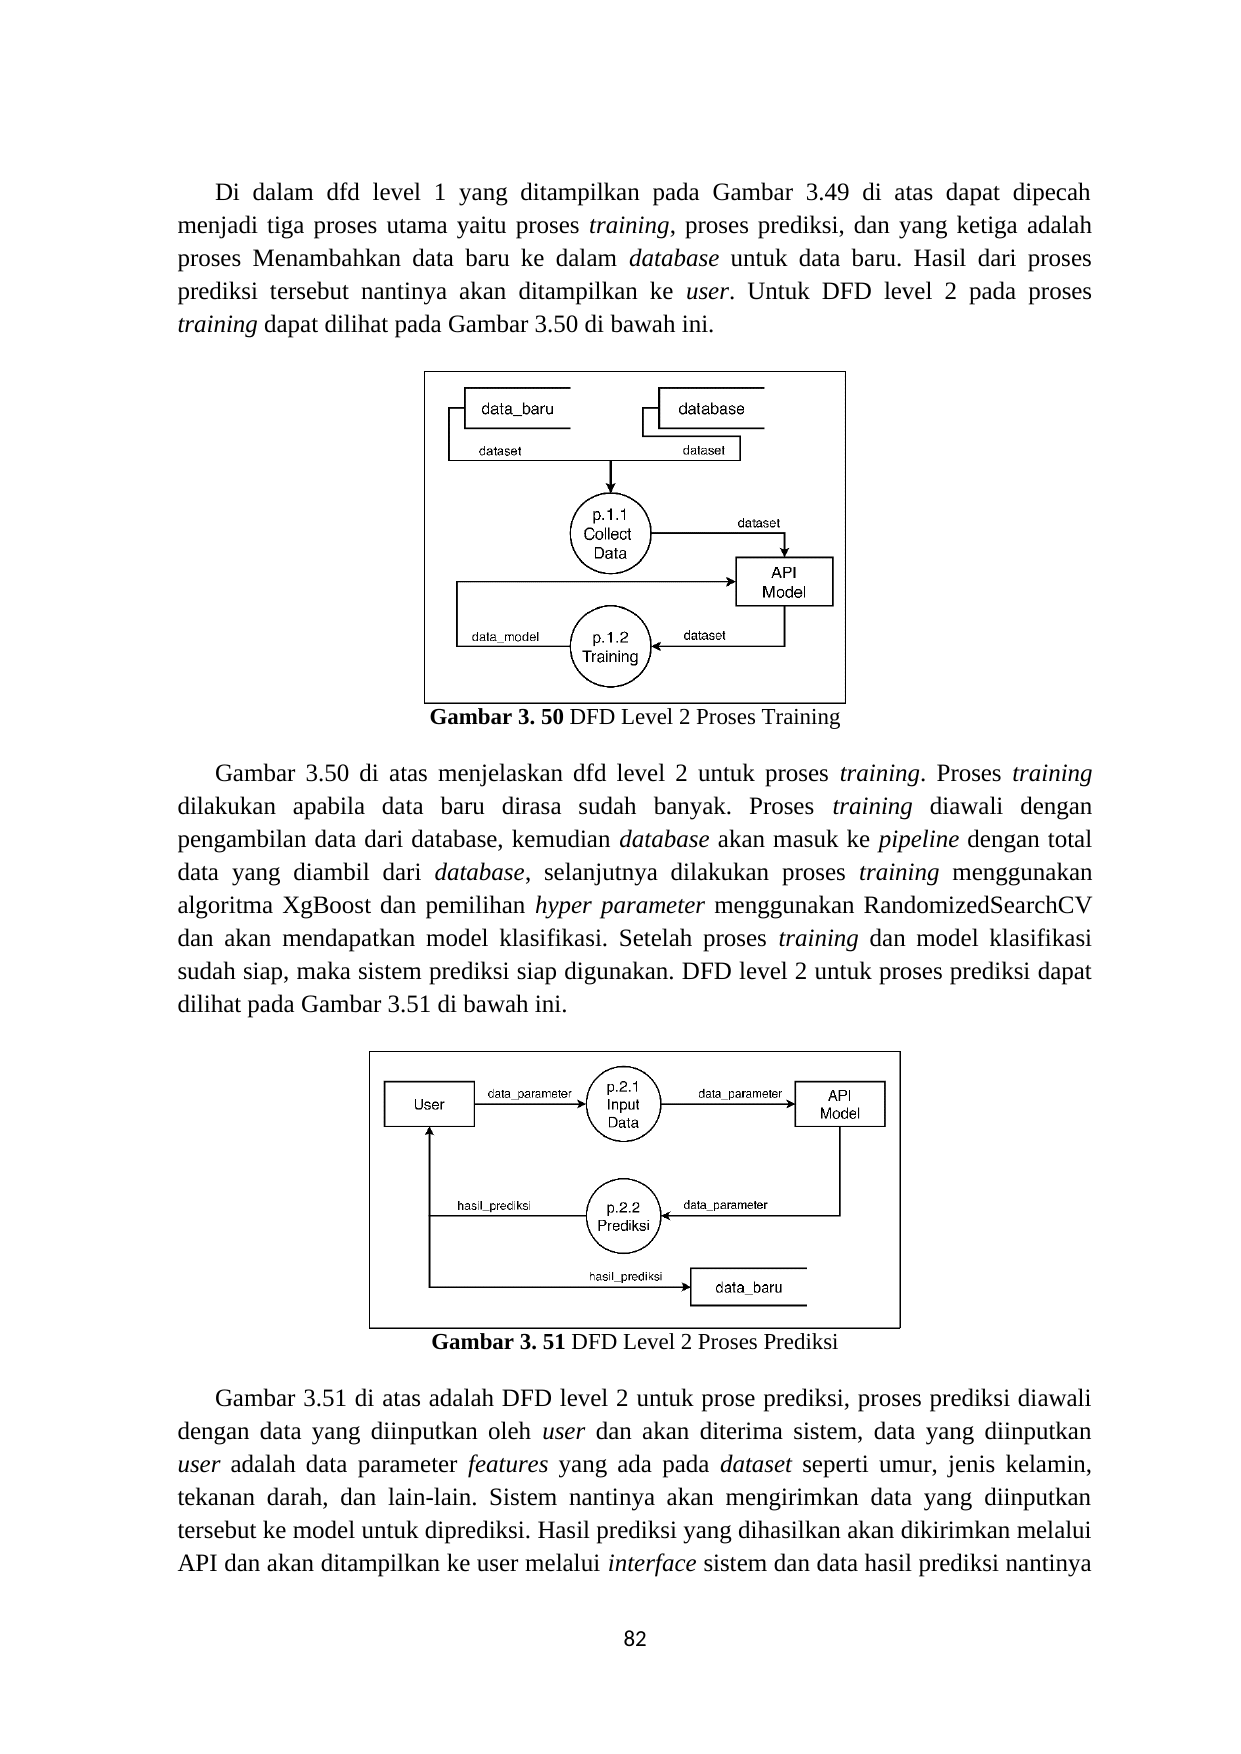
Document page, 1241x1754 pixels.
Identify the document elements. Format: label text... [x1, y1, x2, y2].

picture [370, 1052, 900, 1328]
text Gambar 3. 51 DFD Level 2 Proses Prediksi [177, 1328, 1092, 1354]
text Di dalam dfd level 1 yang ditampilkan pada Gambar 3.49 di atas dapat dipecah menjadi tiga proses utama yaitu proses training, proses prediksi, dan yang ketiga adalah proses Menambahkan data baru ke dalam database untuk data baru. Hasil dari proses prediksi tersebut nantinya akan ditampilkan ke user. Untuk DFD level 2 pada proses training dapat dilihat pada Gambar 3.50 di bawah ini. [177, 177, 1092, 338]
text Gambar 3.50 di atas menjelaskan dfd level 2 untuk proses training. Proses training dilakukan apabila data baru dirasa sudah banyak. Proses training diawali dengan pengambilan data dari database, kemudian database akan masuk ke pipeline dengan total data yang diambil dari database, selanjutnya dilakukan proses training menggunakan algoritma XgBoost dan pemilihan hyper parameter menggunakan RandomizedSearchCV dan akan mendapatkan model klasifikasi. Setelah proses training dan model klasifikasi sudah siap, maka sistem prediksi siap digunakan. DFD level 2 untuk proses prediksi dapat dilihat pada Gambar 3.51 di bawah ini. [177, 758, 1092, 1018]
text Gambar 3. 50 DFD Level 2 Proses Training [177, 703, 1092, 729]
picture [425, 372, 845, 703]
